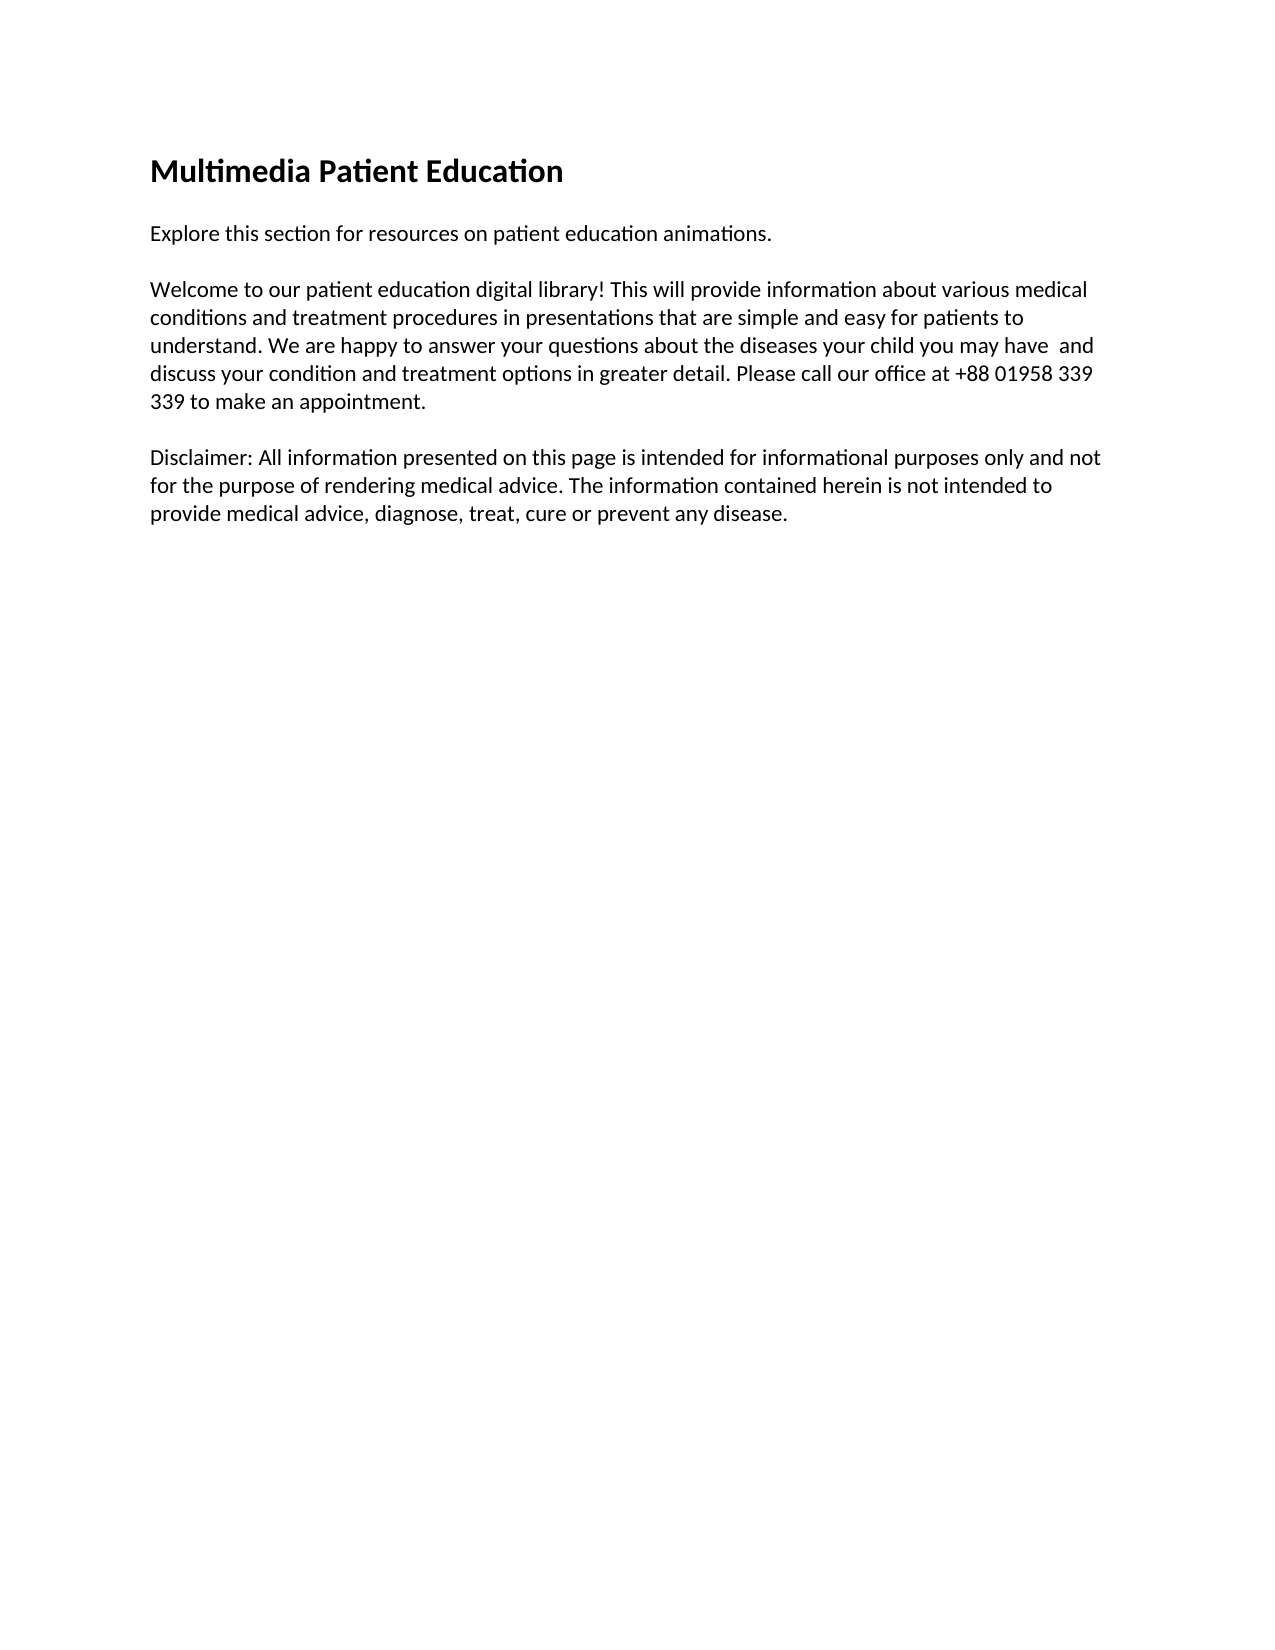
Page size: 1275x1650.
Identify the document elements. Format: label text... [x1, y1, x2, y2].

text Welcome to our patient education digital library! This will provide information about various medical conditions and treatment procedures in presentations that are simple and easy for patients to understand. We are happy to answer your questions about the diseases your child you may have and discuss your condition and treatment options in greater detail. Please call our office at +88 01958 339 339 to make an appointment. [150, 275, 1125, 415]
text Disclaimer: All information presented on this page is intended for informational purposes only and not for the purpose of rendering medical advice. The information contained herein is not intended to provide medical advice, diagnose, treat, cure or prevent any disease. [150, 443, 1125, 527]
text Multimedia Patient Education [150, 150, 1125, 191]
text Explore this section for resources on patient education animations. [150, 219, 1125, 247]
